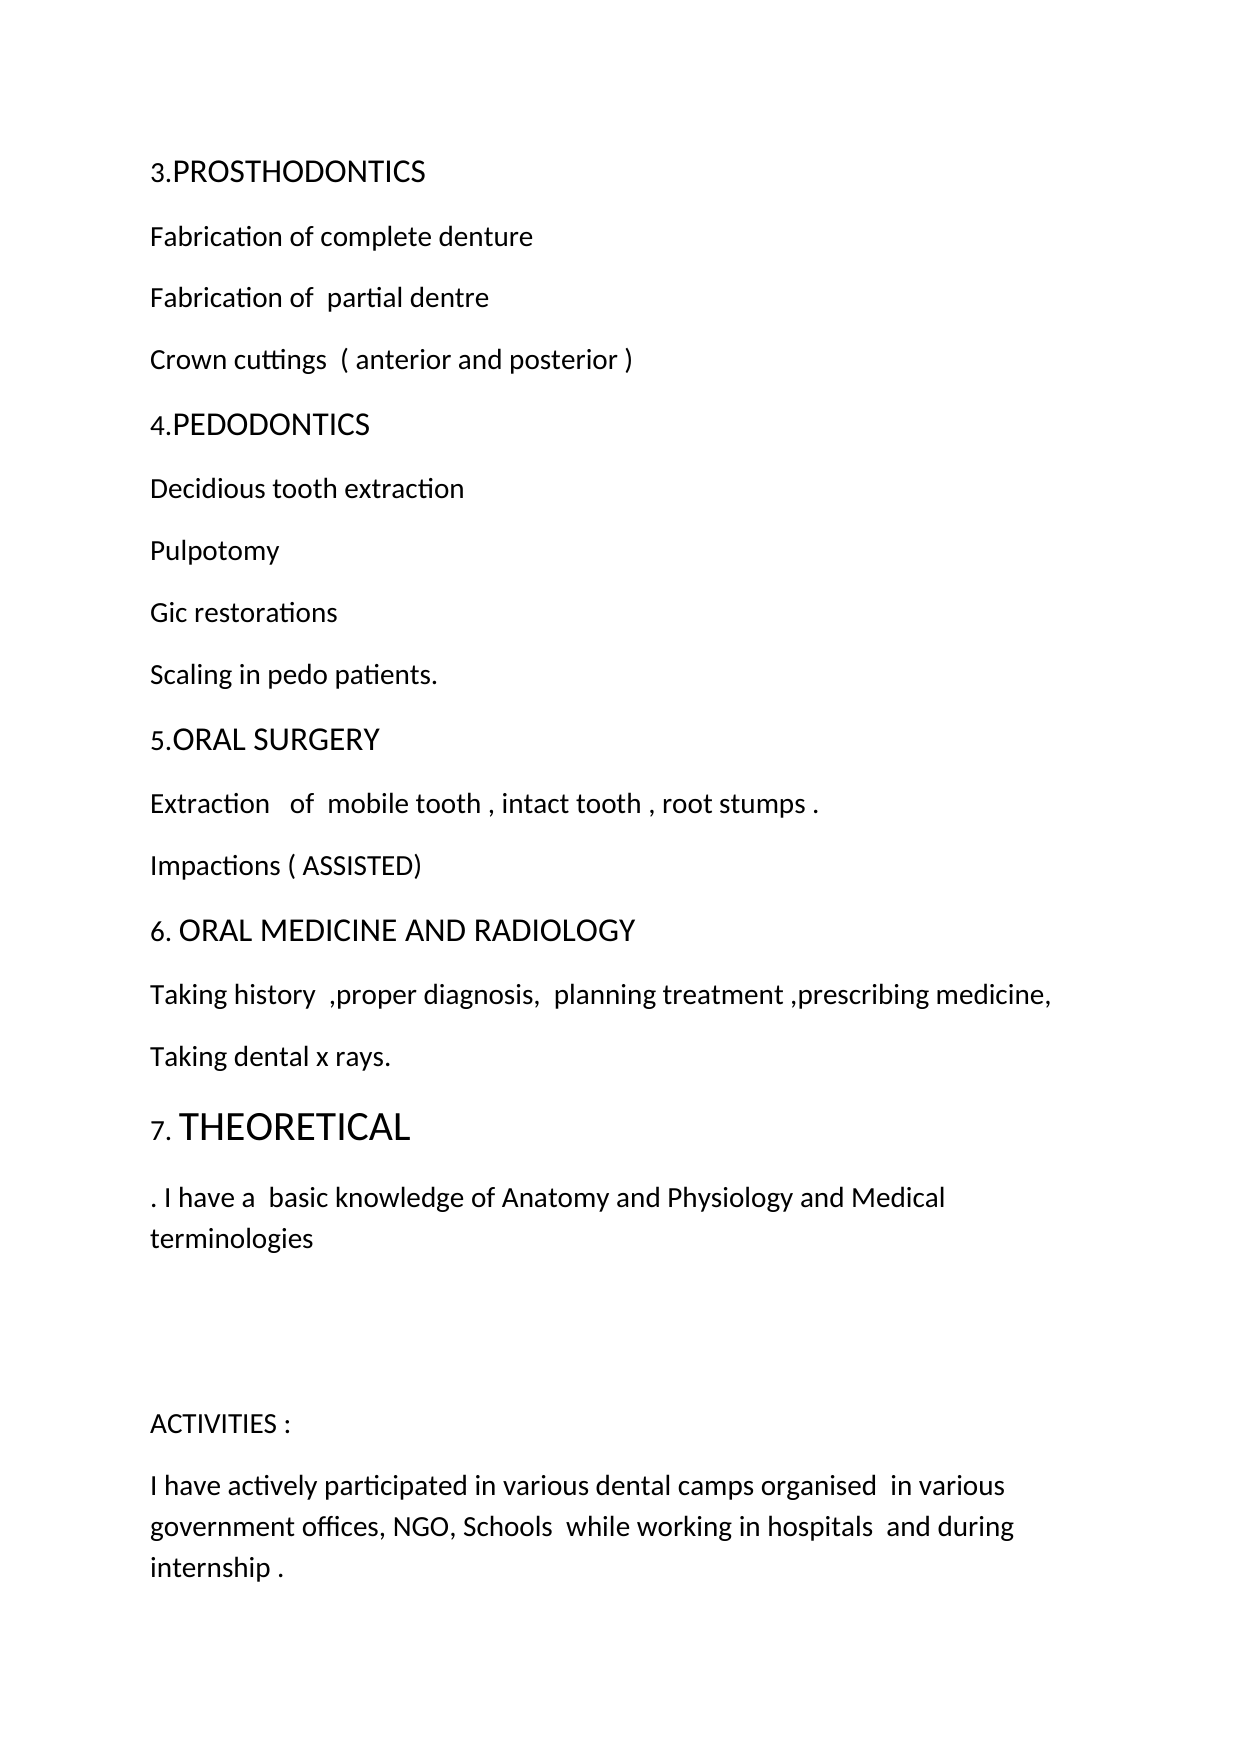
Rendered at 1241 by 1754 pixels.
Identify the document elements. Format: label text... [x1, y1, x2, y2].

text I have actively participated in various dental camps organised in various government offices, NGO, Schools while working in hospitals and during internship . [150, 1467, 1090, 1585]
text 4.PEDODONTICS [150, 403, 1090, 444]
text . I have a basic knowledge of Anatomy and Physiology and Medical terminologies [150, 1179, 1090, 1256]
text 7. THEORETICAL [150, 1100, 1090, 1151]
text Taking history ,proper diagnosis, planning treatment ,prescribing medicine, [150, 976, 1090, 1012]
text Fabrication of partial dentre [150, 279, 1090, 315]
text 3.PROSTHODONTICS [150, 150, 1090, 191]
text Crown cuttings ( anterior and posterior ) [150, 341, 1090, 377]
text Taking dental x rays. [150, 1038, 1090, 1074]
text Pulpotomy [150, 532, 1090, 568]
text Impactions ( ASSISTED) [150, 847, 1090, 883]
text 6. ORAL MEDICINE AND RADIOLOGY [150, 909, 1090, 949]
text Scaling in pedo patients. [150, 656, 1090, 691]
text Fabrication of complete denture [150, 218, 1090, 253]
text Decidious tooth extraction [150, 471, 1090, 506]
text ACTIVITIES : [150, 1405, 1090, 1441]
text Extraction of mobile tooth , intact tooth , root stumps . [150, 785, 1090, 821]
text Gic restorations [150, 594, 1090, 630]
text 5.ORAL SURGERY [150, 718, 1090, 758]
